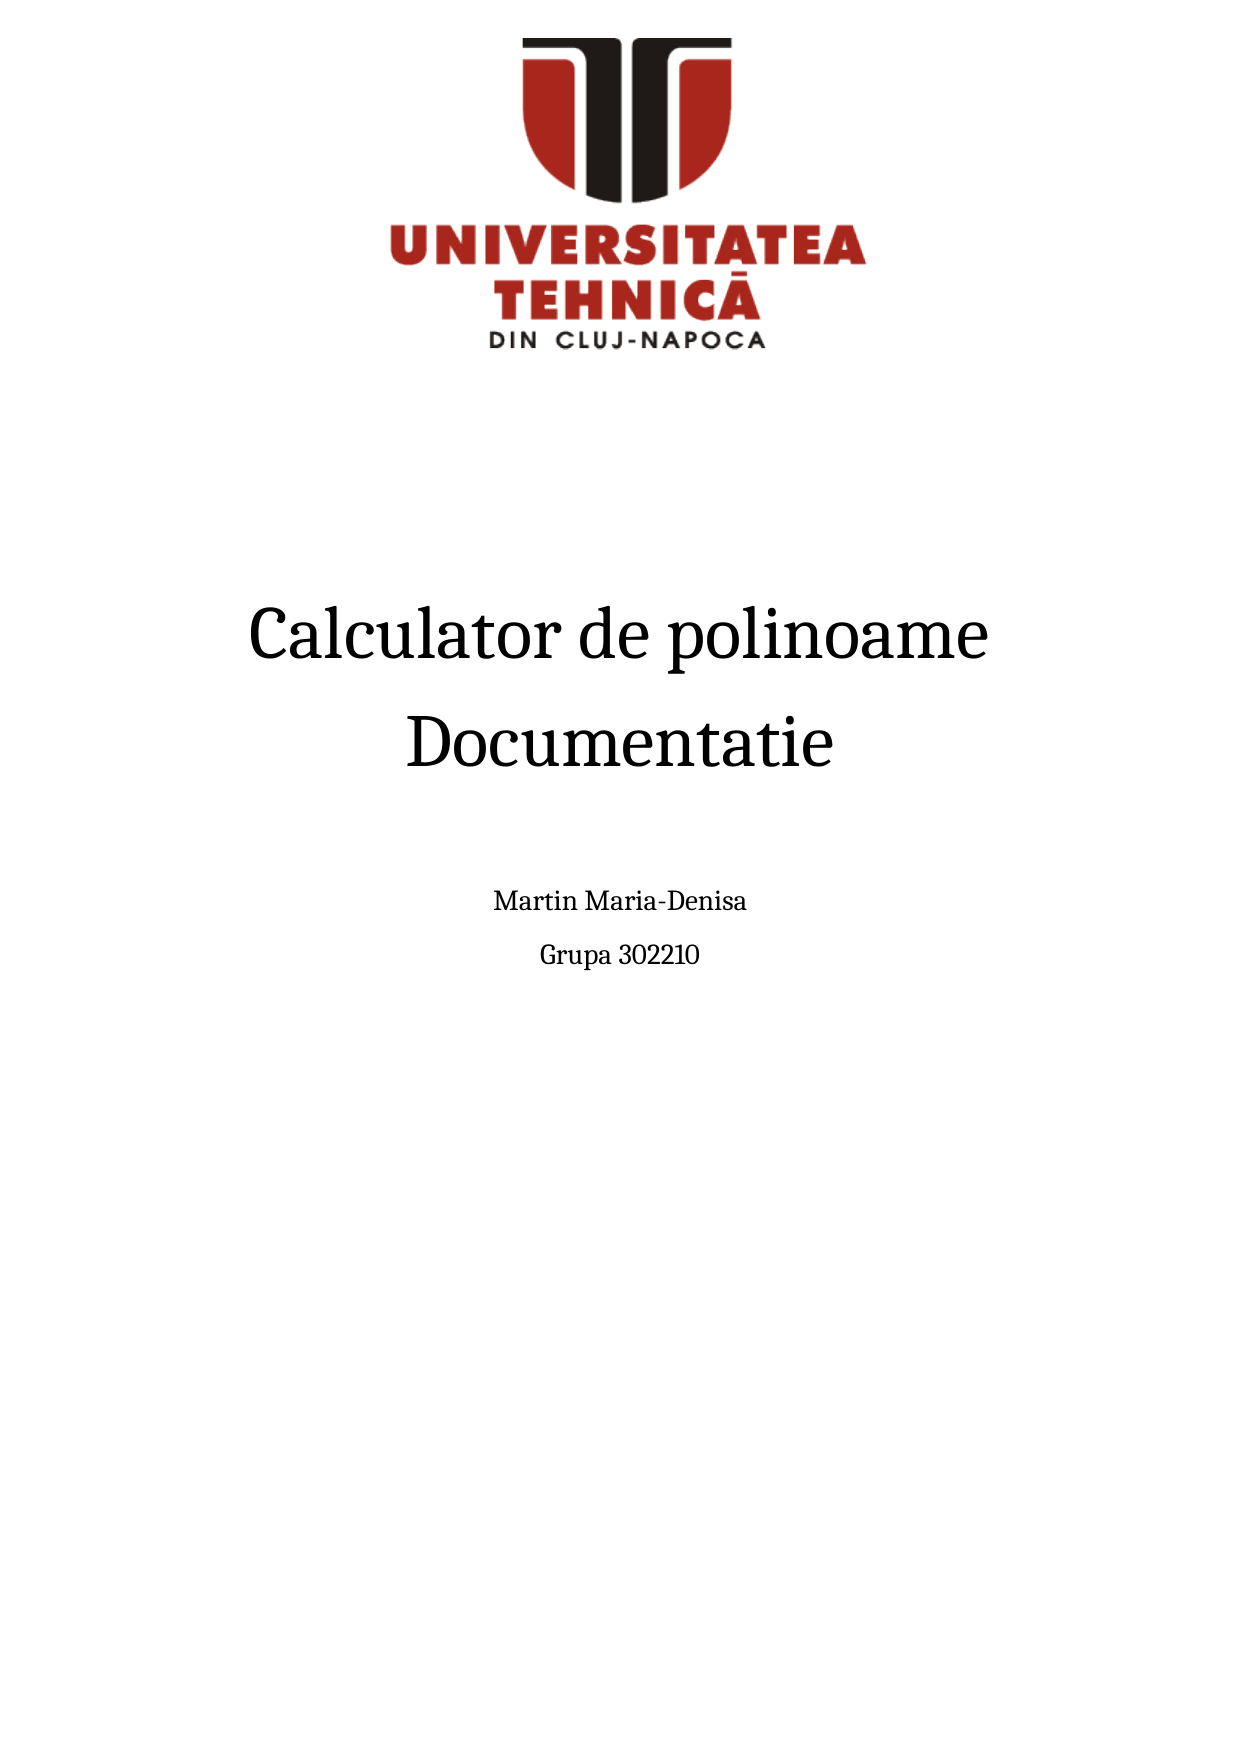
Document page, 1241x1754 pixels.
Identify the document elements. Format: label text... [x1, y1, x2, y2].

text Calculator de polinoame [148, 591, 1093, 678]
picture [390, 38, 867, 350]
text Documentatie [148, 698, 1093, 785]
text Martin Maria-Denisa [148, 884, 1093, 917]
text Grupa 302210 [148, 938, 1093, 972]
